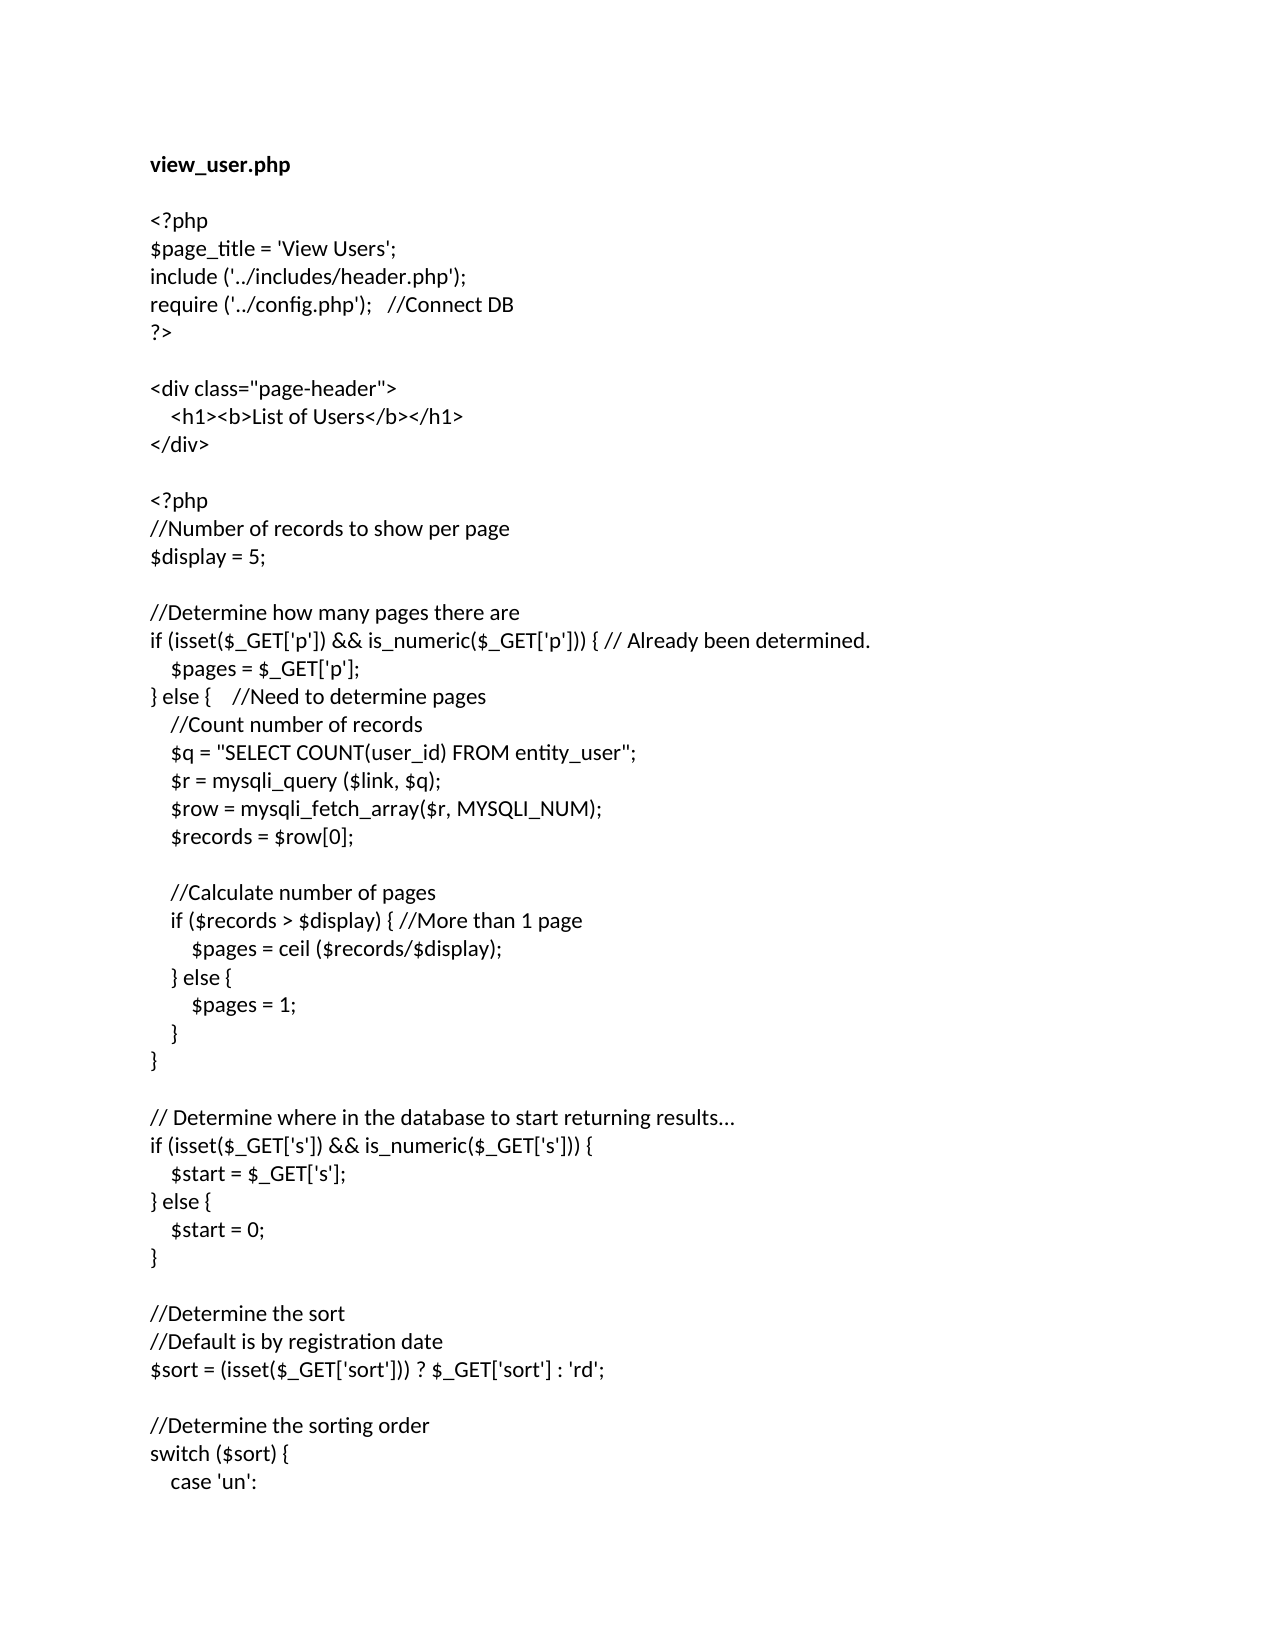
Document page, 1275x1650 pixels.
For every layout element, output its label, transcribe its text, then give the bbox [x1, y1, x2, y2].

text } else { [150, 963, 1125, 991]
text $sort = (isset($_GET['sort'])) ? $_GET['sort'] : 'rd'; [150, 1355, 1125, 1383]
text } [150, 1019, 1125, 1047]
text if ($records > $display) { //More than 1 page [150, 907, 1125, 934]
text //Default is by registration date [150, 1327, 1125, 1355]
text include ('../includes/header.php'); [150, 262, 1125, 290]
text if (isset($_GET['p']) && is_numeric($_GET['p'])) { // Already been determined. [150, 626, 1125, 654]
text //Determine the sort [150, 1299, 1125, 1327]
text //Calculate number of pages [150, 878, 1125, 907]
text $q = "SELECT COUNT(user_id) FROM entity_user"; [150, 738, 1125, 766]
text $page_title = 'View Users'; [150, 234, 1125, 262]
text if (isset($_GET['s']) && is_numeric($_GET['s'])) { [150, 1131, 1125, 1159]
text $records = $row[0]; [150, 822, 1125, 851]
text } else { [150, 1187, 1125, 1215]
text //Determine how many pages there are [150, 598, 1125, 626]
text <?php [150, 206, 1125, 234]
text $pages = $_GET['p']; [150, 654, 1125, 682]
text ?> [150, 318, 1125, 346]
text //Count number of records [150, 710, 1125, 738]
text <?php [150, 486, 1125, 514]
text $start = 0; [150, 1215, 1125, 1243]
text <div class="page-header"> [150, 374, 1125, 402]
text $row = mysqli_fetch_array($r, MYSQLI_NUM); [150, 794, 1125, 822]
text switch ($sort) { [150, 1439, 1125, 1467]
text } [150, 1243, 1125, 1271]
text view_user.php [150, 150, 1125, 178]
text <h1><b>List of Users</b></h1> [150, 402, 1125, 430]
text } [150, 1047, 1125, 1075]
text $start = $_GET['s']; [150, 1159, 1125, 1187]
text //Number of records to show per page [150, 514, 1125, 542]
text </div> [150, 430, 1125, 458]
text } else { //Need to determine pages [150, 682, 1125, 710]
text $pages = 1; [150, 991, 1125, 1019]
text $pages = ceil ($records/$display); [150, 934, 1125, 963]
text case 'un': [150, 1467, 1125, 1495]
text require ('../config.php'); //Connect DB [150, 290, 1125, 318]
text $display = 5; [150, 542, 1125, 570]
text //Determine the sorting order [150, 1411, 1125, 1439]
text // Determine where in the database to start returning results... [150, 1103, 1125, 1131]
text $r = mysqli_query ($link, $q); [150, 766, 1125, 794]
